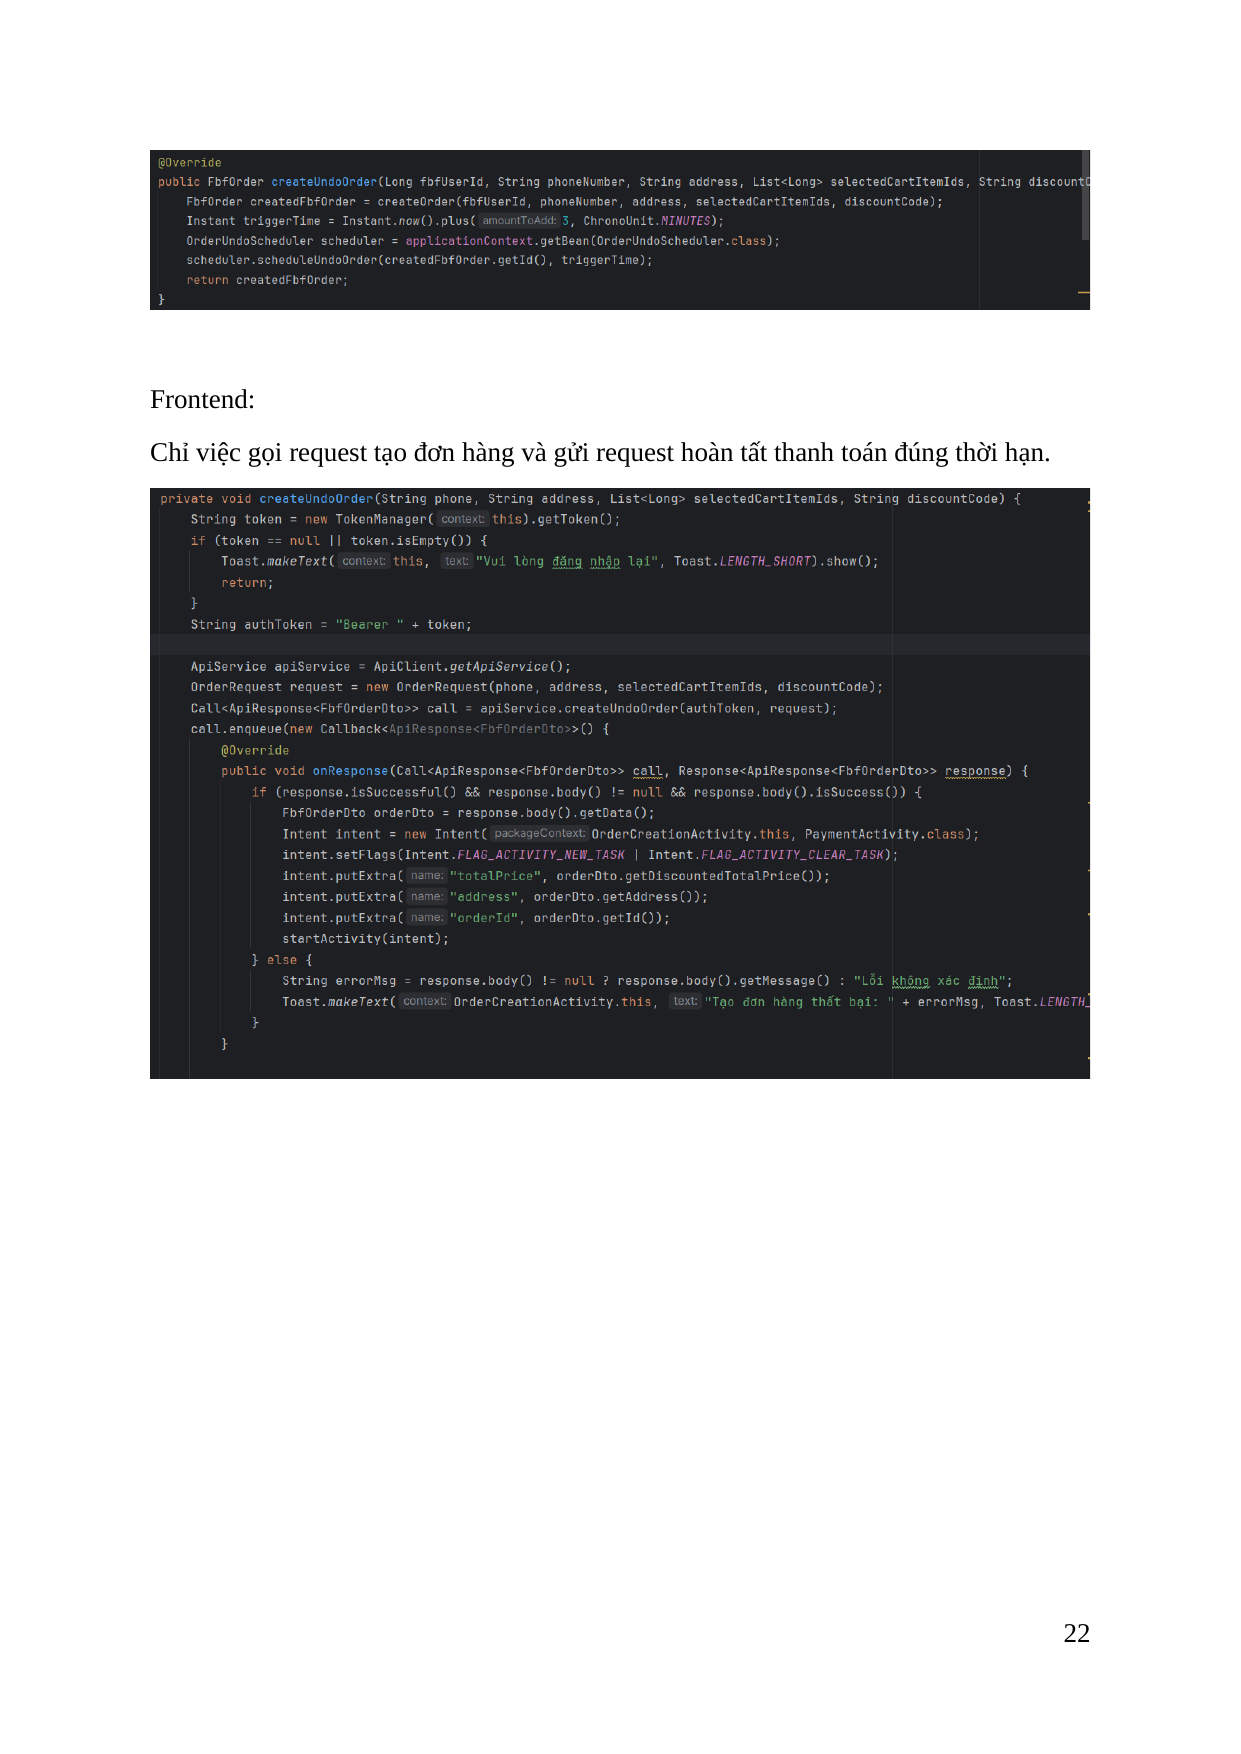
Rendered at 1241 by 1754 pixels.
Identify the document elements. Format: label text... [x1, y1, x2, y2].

text Frontend: [150, 383, 1090, 414]
picture [150, 150, 1091, 310]
picture [150, 488, 1091, 1079]
text Chỉ việc gọi request tạo đơn hàng và gửi request hoàn tất thanh toán đúng thời hạn. [150, 436, 1090, 467]
